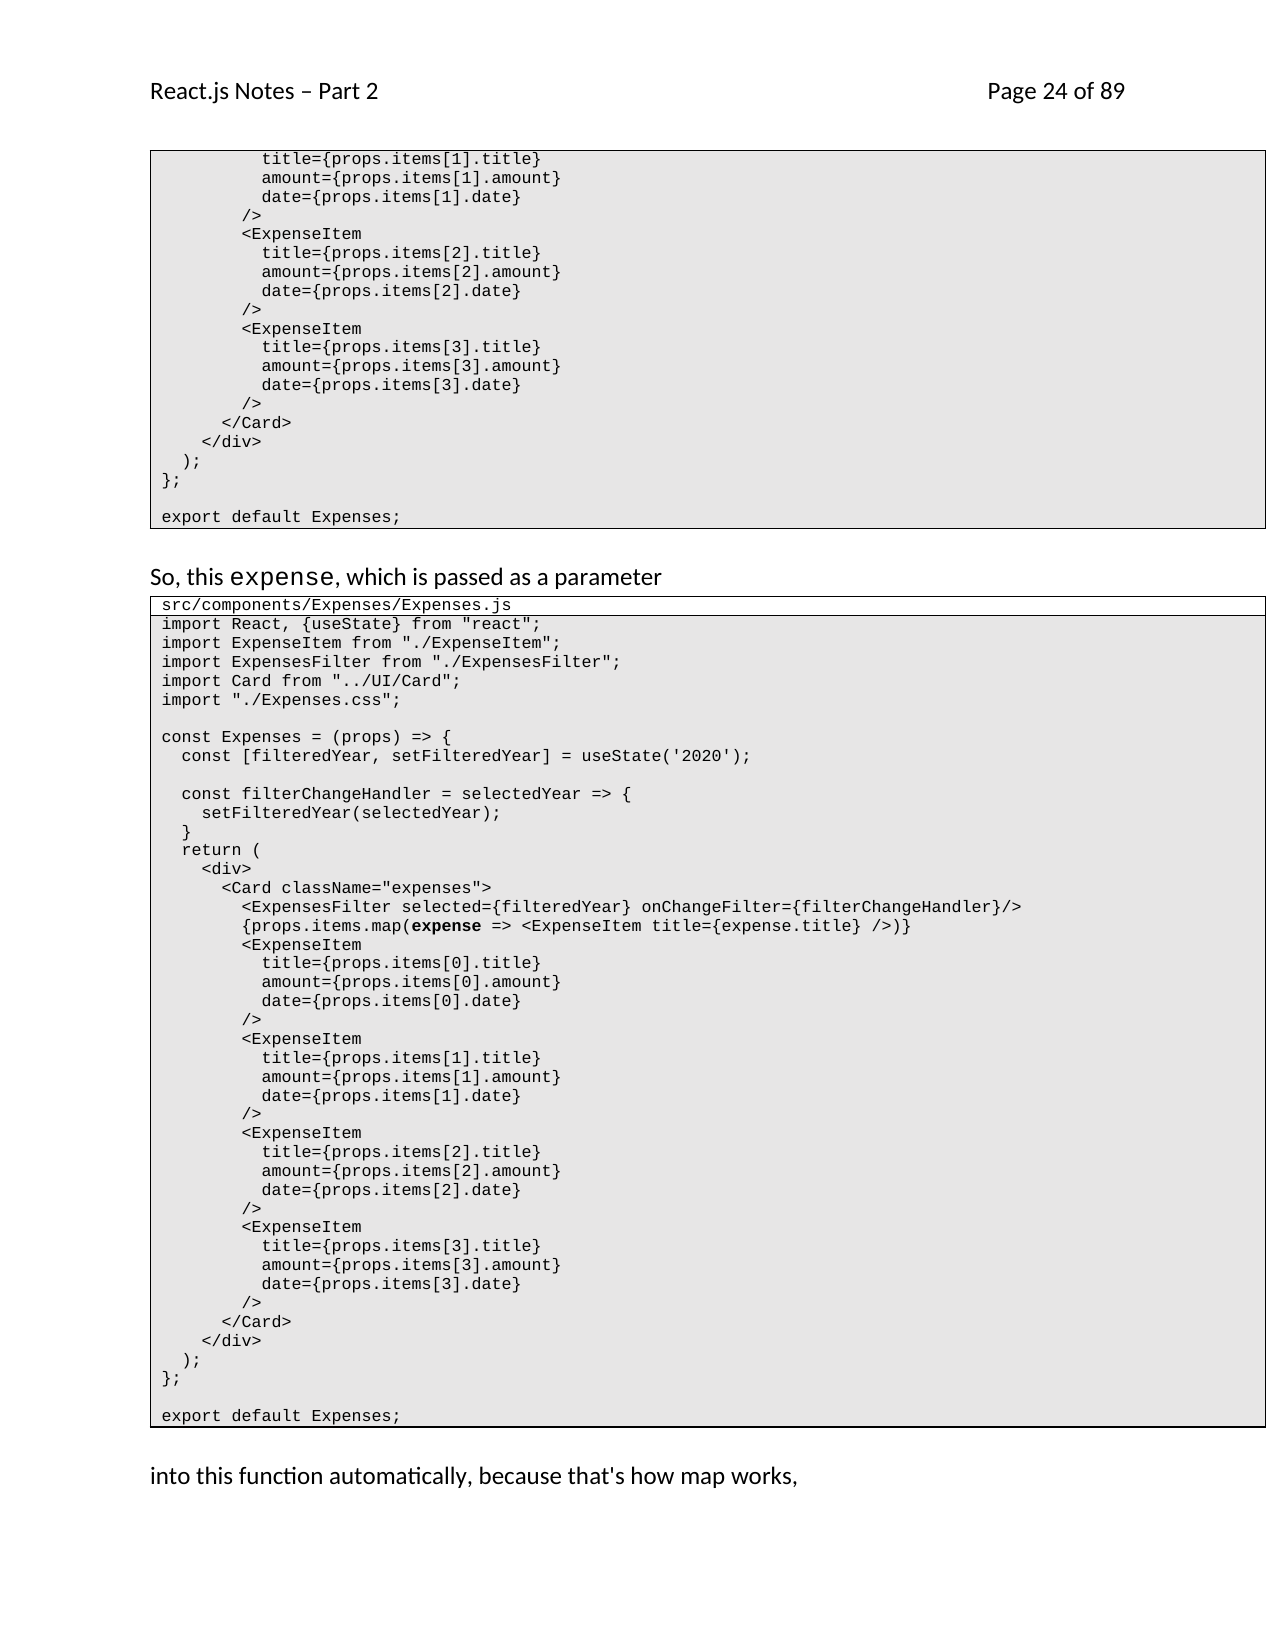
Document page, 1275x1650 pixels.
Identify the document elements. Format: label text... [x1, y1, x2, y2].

table_header src/components/Expenses/Expenses.js [151, 597, 1265, 615]
text So, this expense, which is passed as a parameter [150, 562, 1125, 593]
text into this function automatically, because that's how map works, [150, 1460, 1125, 1491]
